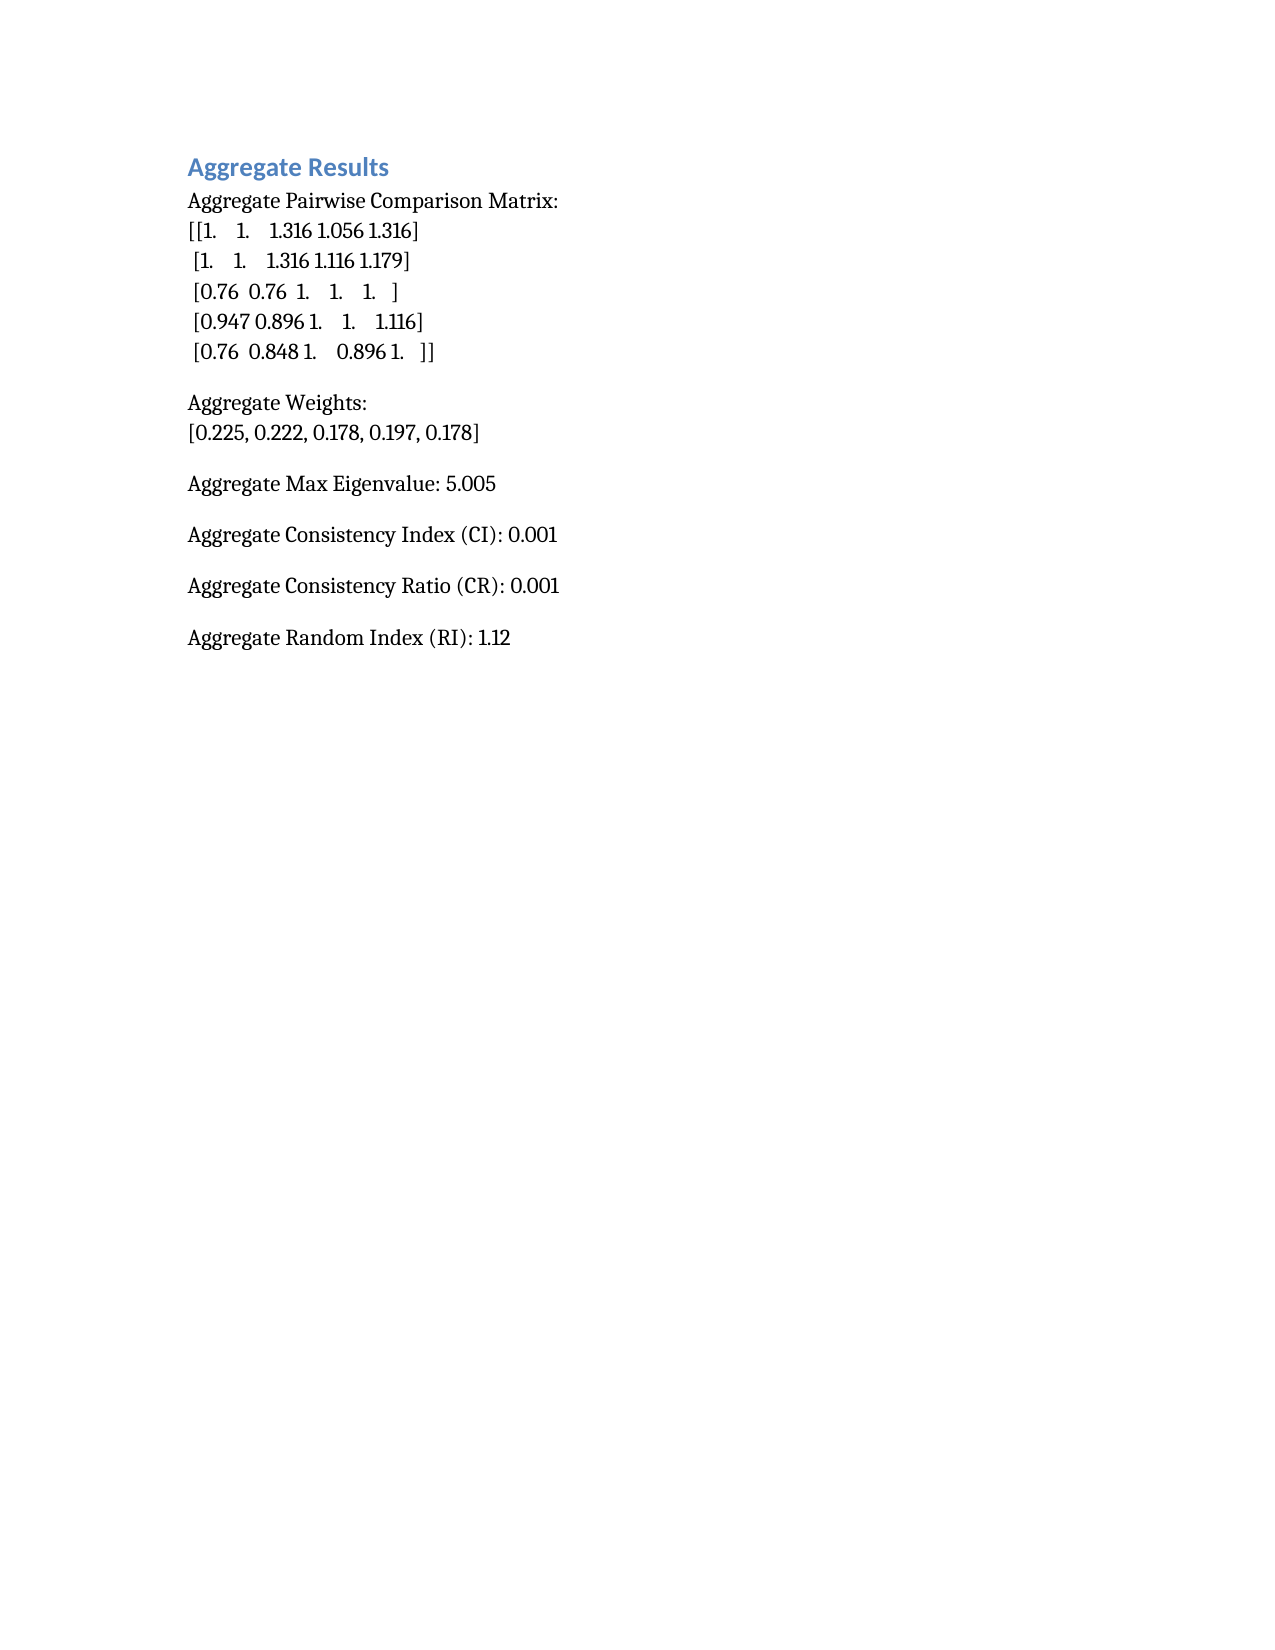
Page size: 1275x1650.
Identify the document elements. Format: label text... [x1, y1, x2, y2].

text Aggregate Consistency Index (CI): 0.001 [187, 522, 1087, 549]
text Aggregate Weights: [0.225, 0.222, 0.178, 0.197, 0.178] [187, 390, 1087, 447]
subtitle Aggregate Results [187, 150, 1087, 183]
text Aggregate Random Index (RI): 1.12 [187, 624, 1087, 651]
text Aggregate Pairwise Comparison Matrix: [[1. 1. 1.316 1.056 1.316] [1. 1. 1.316 1.116 1.179] [0.76 0.76 1. 1. 1. ] [0.947 0.896 1. 1. 1.116] [0.76 0.848 1. 0.896 1. ]] [187, 188, 1087, 365]
text Aggregate Max Eigenvalue: 5.005 [187, 471, 1087, 498]
text Aggregate Consistency Ratio (CR): 0.001 [187, 573, 1087, 600]
